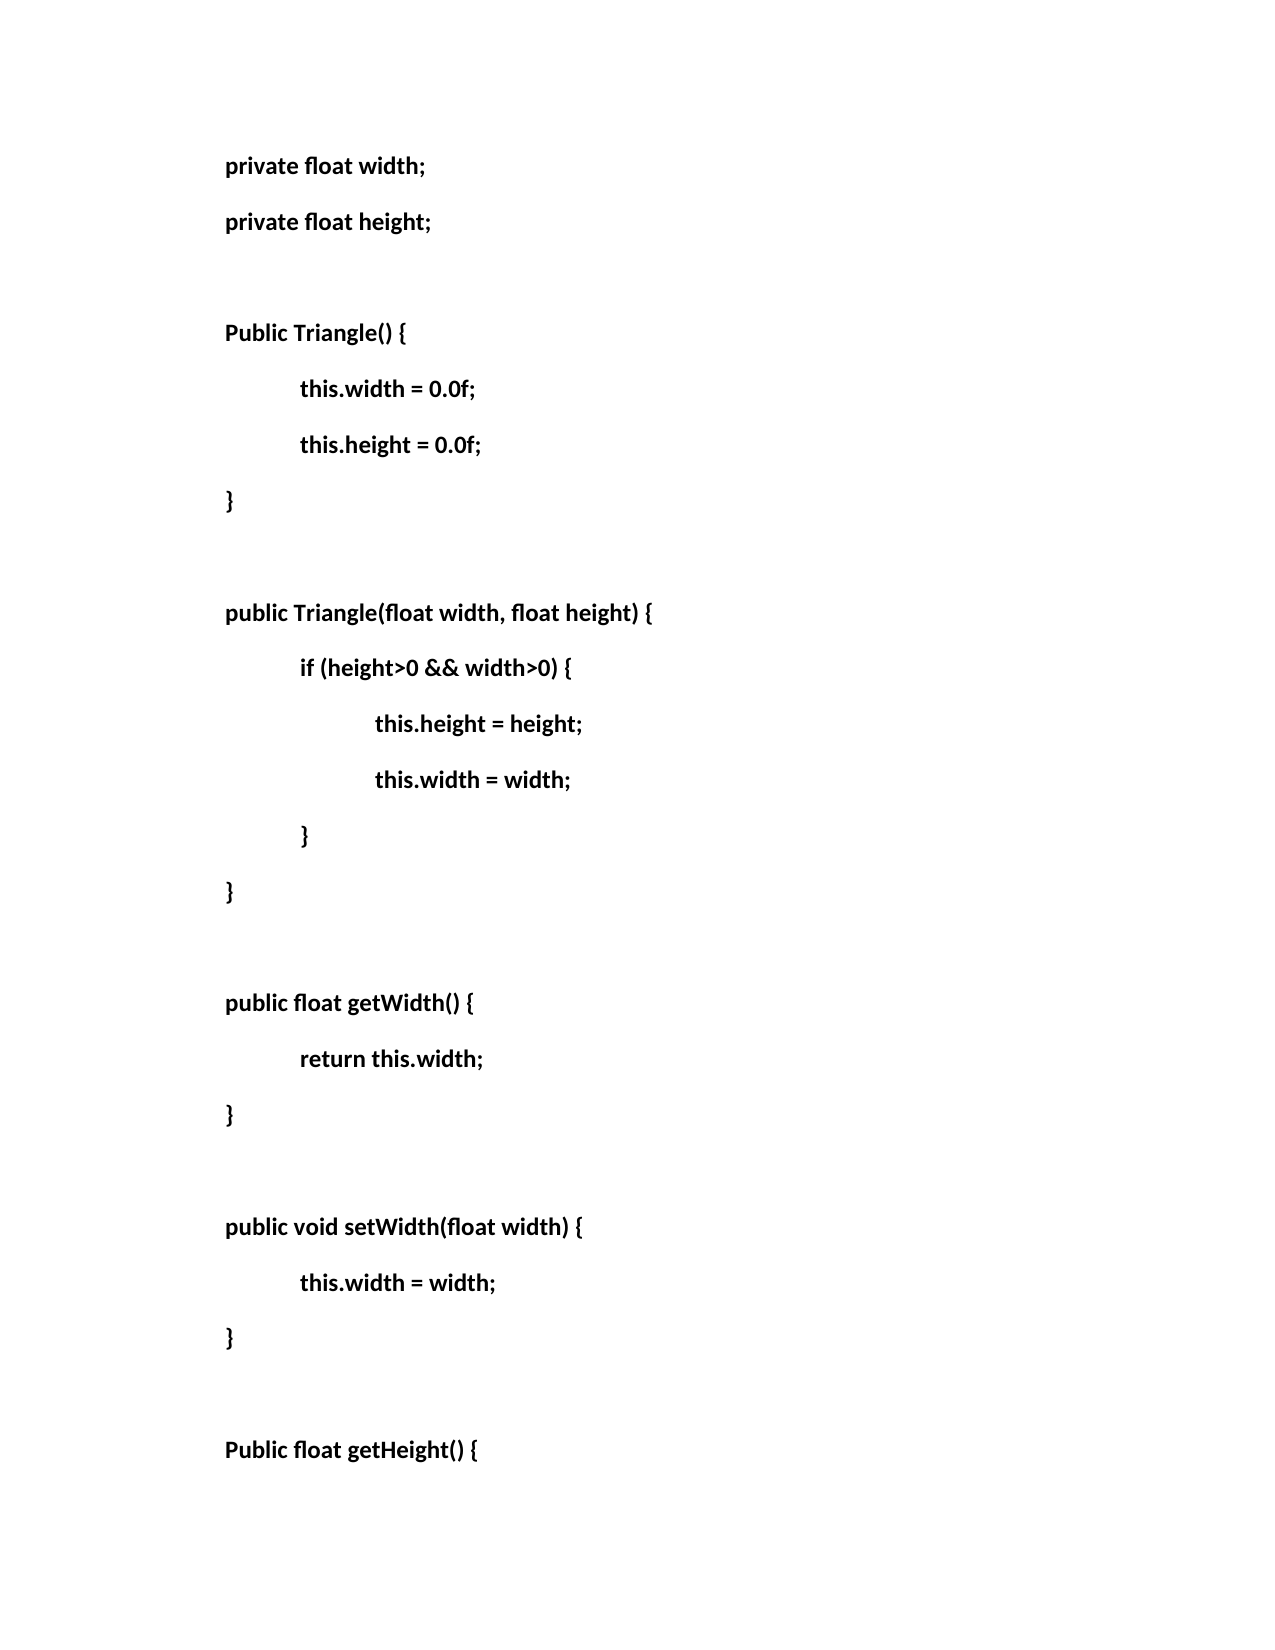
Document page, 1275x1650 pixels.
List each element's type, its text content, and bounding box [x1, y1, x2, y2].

text this.width = width; [150, 1267, 1125, 1297]
text this.height = 0.0f; [150, 429, 1125, 460]
text public float getWidth() { [150, 987, 1125, 1018]
text } [150, 876, 1125, 906]
text this.height = height; [150, 708, 1125, 739]
text } [150, 1099, 1125, 1130]
text if (height>0 && width>0) { [150, 652, 1125, 683]
text public void setWidth(float width) { [150, 1211, 1125, 1241]
text private float height; [150, 206, 1125, 236]
text return this.width; [150, 1043, 1125, 1074]
text Public Triangle() { [150, 317, 1125, 348]
text } [150, 820, 1125, 851]
text private float width; [150, 150, 1125, 181]
text public Triangle(float width, float height) { [150, 597, 1125, 627]
text this.width = 0.0f; [150, 373, 1125, 404]
text this.width = width; [150, 764, 1125, 795]
text } [150, 1322, 1125, 1353]
text } [150, 485, 1125, 516]
text Public float getHeight() { [150, 1434, 1125, 1465]
